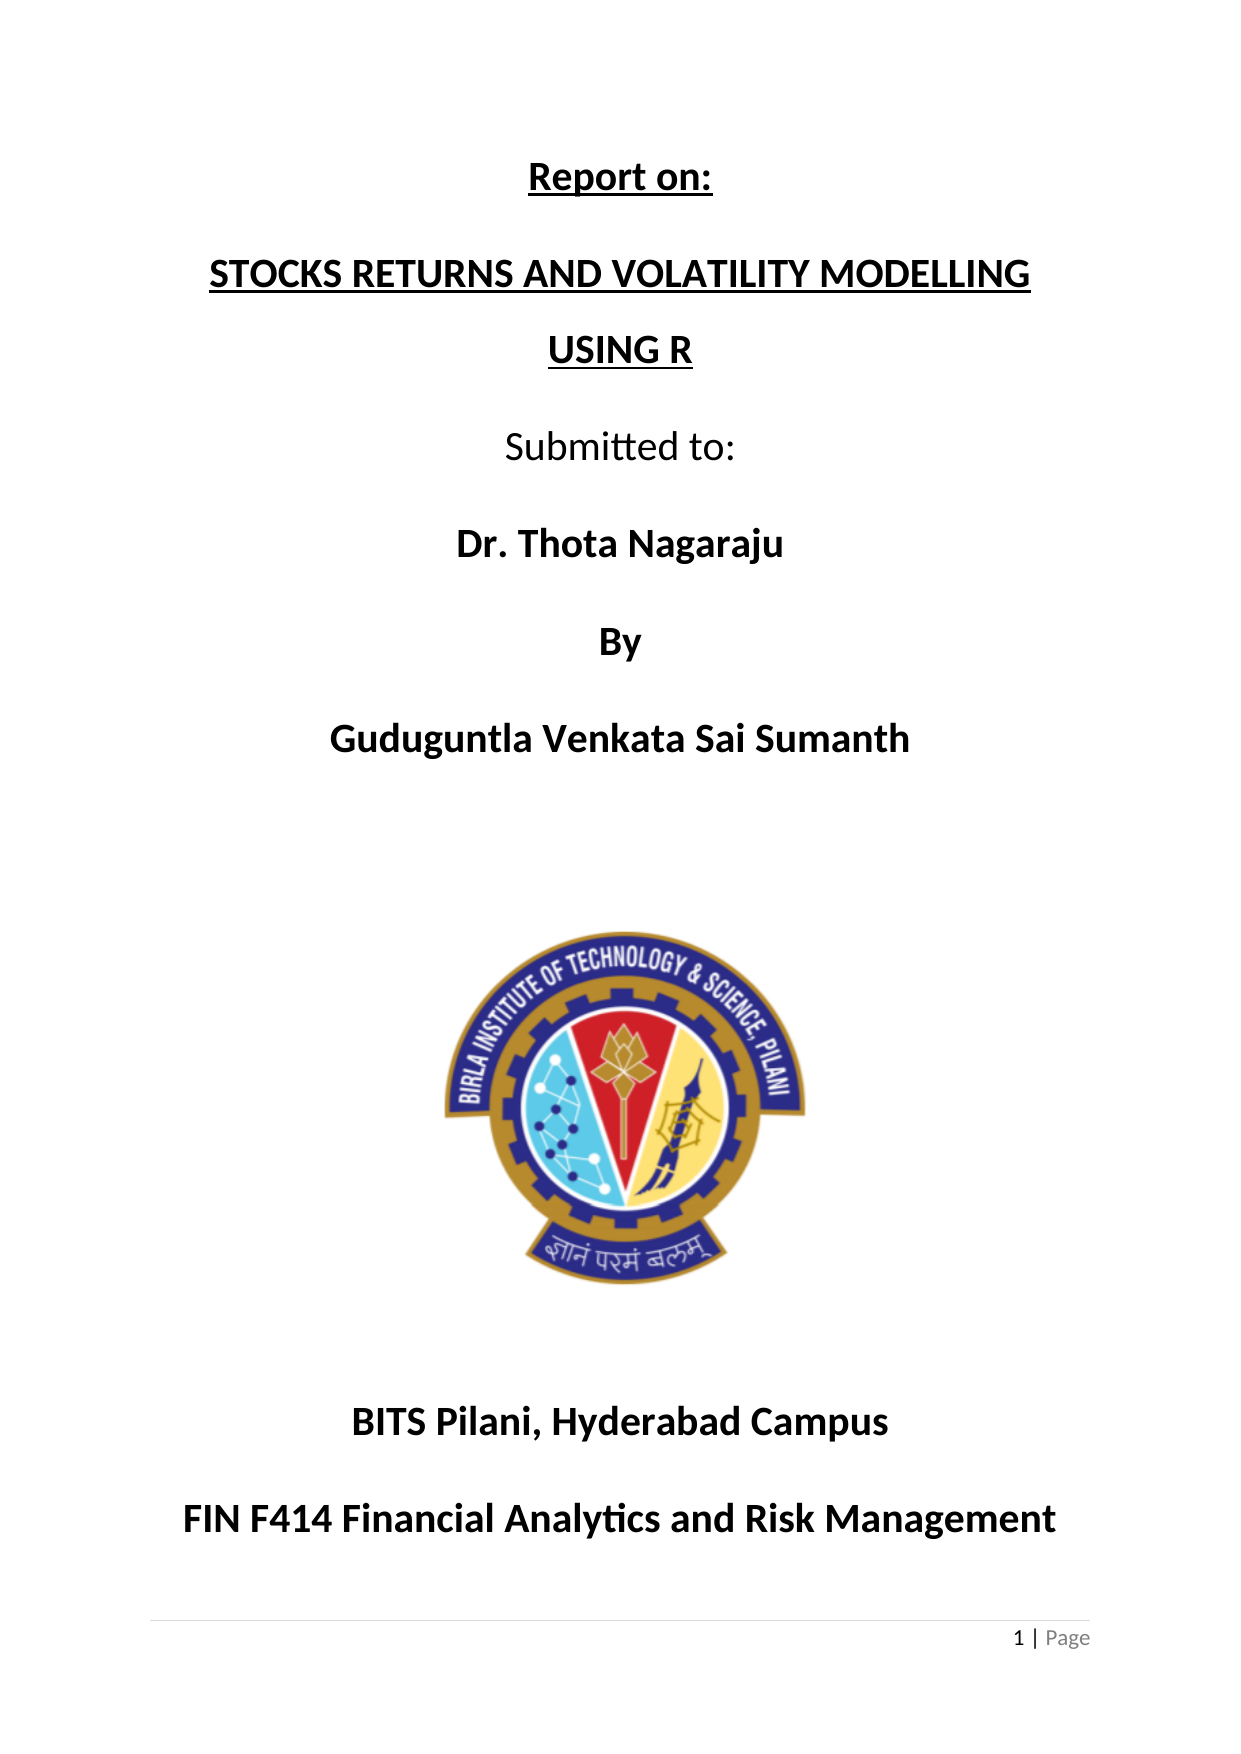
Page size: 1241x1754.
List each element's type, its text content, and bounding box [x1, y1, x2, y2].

text By [150, 614, 1090, 665]
text Dr. Thota Nagaraju [150, 517, 1090, 568]
text BITS Pilani, Hyderabad Campus [150, 1395, 1090, 1446]
text Guduguntla Venkata Sai Sumanth [150, 712, 1090, 762]
text Report on: [150, 150, 1090, 201]
picture [328, 871, 912, 1361]
text FIN F414 Financial Analytics and Risk Management [150, 1492, 1090, 1543]
text Submitted to: [150, 420, 1090, 471]
text STOCKS RETURNS AND VOLATILITY MODELLING USING R [150, 247, 1090, 374]
